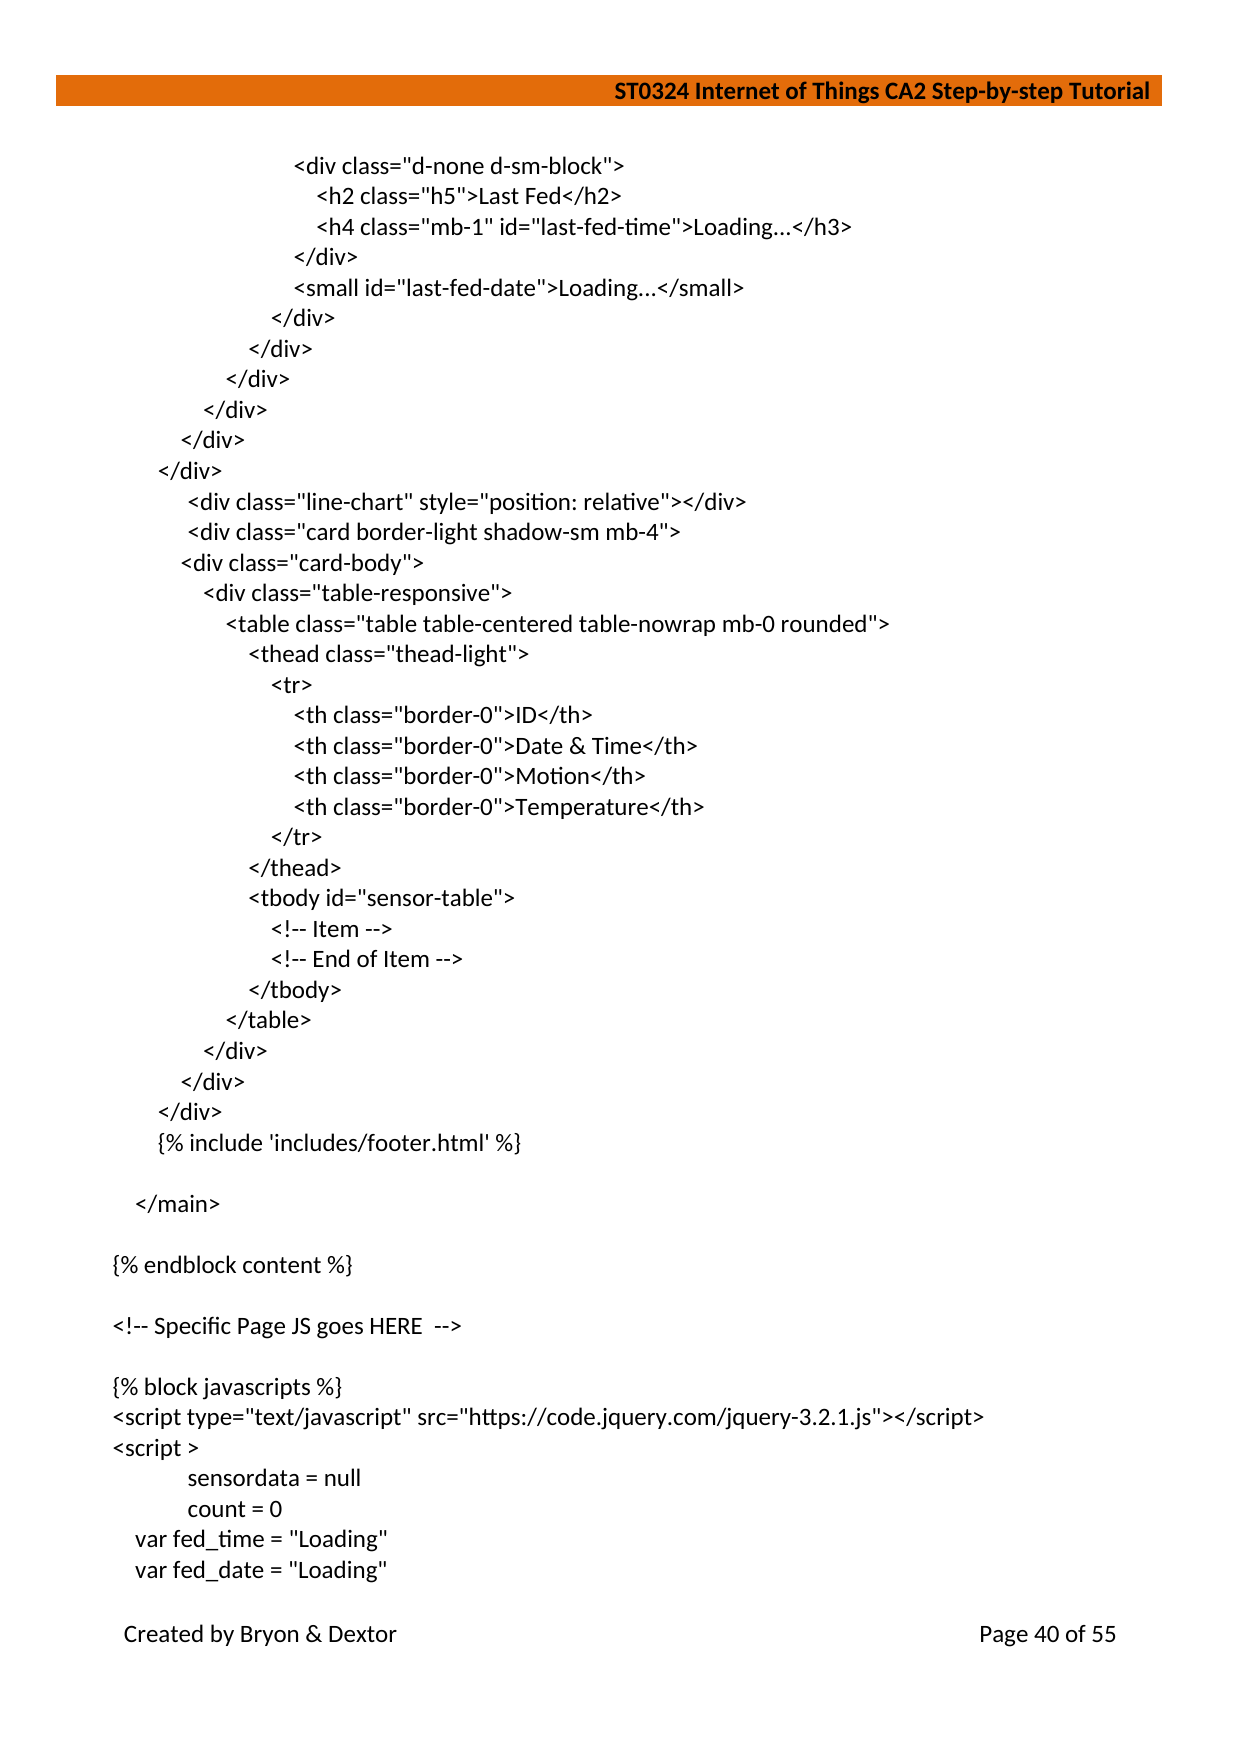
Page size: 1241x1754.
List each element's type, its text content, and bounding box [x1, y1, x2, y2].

text <small id="last-fed-date">Loading...</small> [112, 272, 1128, 303]
text <div class="line-chart" style="position: relative"></div> [112, 486, 1128, 516]
text <th class="border-0">Temperature</th> [112, 791, 1128, 821]
text </div> [112, 333, 1128, 364]
text <script type="text/javascript" src="https://code.jquery.com/jquery-3.2.1.js"></script> [112, 1401, 1128, 1432]
text <table class="table table-centered table-nowrap mb-0 rounded"> [112, 608, 1128, 638]
text </div> [112, 1096, 1128, 1127]
text </div> [112, 425, 1128, 455]
text var fed_date = "Loading" [112, 1554, 1128, 1584]
text <!-- Specific Page JS goes HERE --> [112, 1310, 1128, 1340]
text </div> [112, 303, 1128, 333]
text </table> [112, 1004, 1128, 1035]
text count = 0 [112, 1493, 1128, 1523]
text </div> [112, 1035, 1128, 1066]
text <script > [112, 1432, 1128, 1462]
text <thead class="thead-light"> [112, 638, 1128, 669]
text {% endblock content %} [112, 1249, 1128, 1279]
text {% include 'includes/footer.html' %} [112, 1127, 1128, 1157]
text </div> [112, 242, 1128, 272]
text {% block javascripts %} [112, 1371, 1128, 1401]
text </tr> [112, 821, 1128, 852]
text <h4 class="mb-1" id="last-fed-time">Loading...</h3> [112, 211, 1128, 242]
text <th class="border-0">Motion</th> [112, 760, 1128, 791]
text </div> [112, 364, 1128, 394]
text <tr> [112, 669, 1128, 699]
text </div> [112, 1066, 1128, 1096]
text <!-- Item --> [112, 913, 1128, 943]
text <tbody id="sensor-table"> [112, 882, 1128, 913]
text </tbody> [112, 974, 1128, 1004]
text </main> [112, 1188, 1128, 1218]
text <!-- End of Item --> [112, 943, 1128, 974]
text <div class="card-body"> [112, 547, 1128, 577]
text </div> [112, 455, 1128, 486]
text <th class="border-0">ID</th> [112, 699, 1128, 730]
text sensordata = null [112, 1462, 1128, 1493]
text <div class="card border-light shadow-sm mb-4"> [112, 516, 1128, 547]
text <th class="border-0">Date & Time</th> [112, 730, 1128, 760]
text <div class="d-none d-sm-block"> [112, 150, 1128, 181]
text <div class="table-responsive"> [112, 577, 1128, 608]
text <h2 class="h5">Last Fed</h2> [112, 181, 1128, 211]
text </thead> [112, 852, 1128, 882]
text </div> [112, 394, 1128, 425]
text var fed_time = "Loading" [112, 1523, 1128, 1554]
